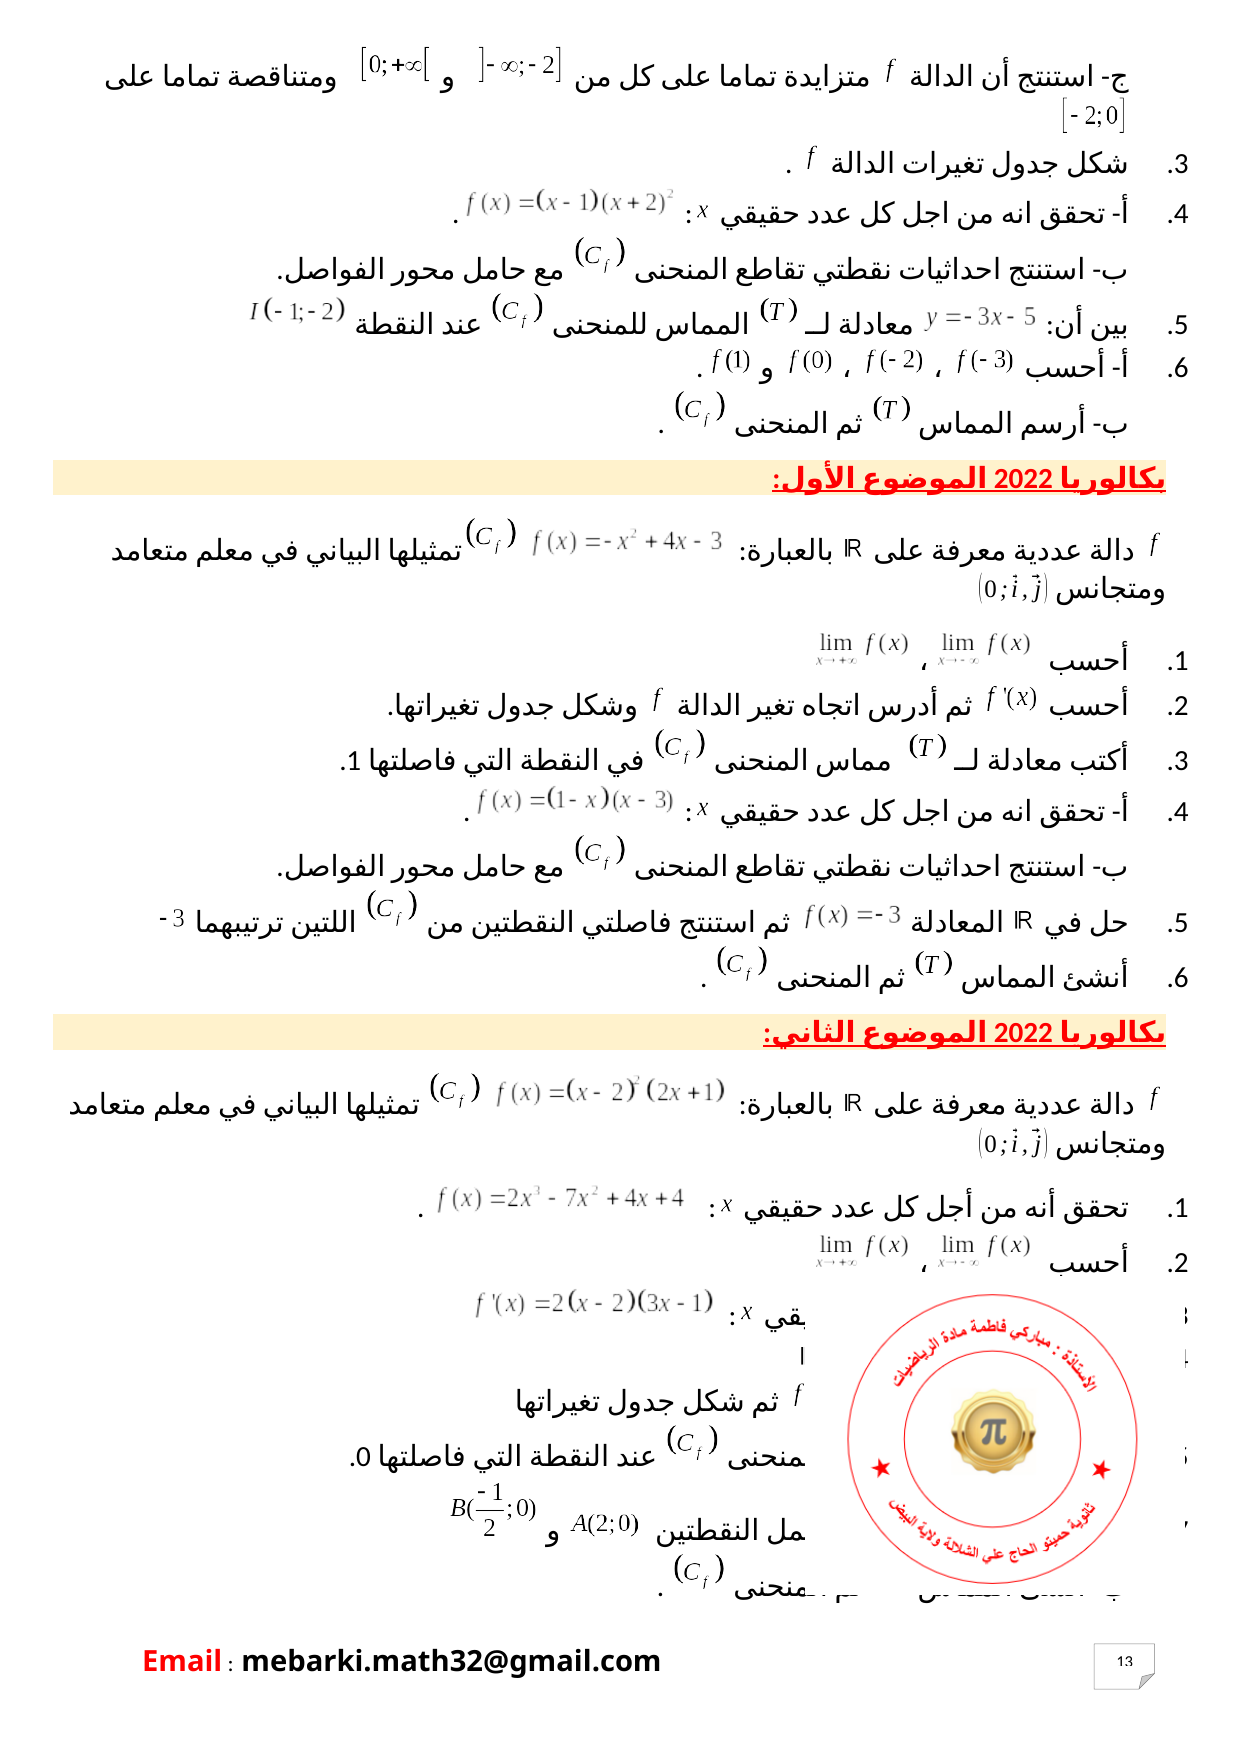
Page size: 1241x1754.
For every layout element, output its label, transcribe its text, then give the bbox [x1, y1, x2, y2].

list حل في المعادلة ثم استنتج فاصلتي النقطتين من اللتين ترتيبهما [53, 887, 1166, 939]
list شكل جدول تغيرات الدالة . [53, 140, 1166, 180]
list أحسب ، [53, 1228, 1166, 1280]
list أ- أدرس إشارة على ب- استنتج اتجاه تغير الدالة ثم شكل جدول تغيراتها [53, 1335, 805, 1418]
list أنشئ المماس ثم المنحنى . [53, 942, 1166, 995]
list بين أن: معادلة لــ المماس للمنحنى عند النقطة [53, 289, 1166, 342]
list أ- أحسب ، ، و . ب- أرسم المماس ثم المنحنى . [53, 345, 1166, 440]
text دالة عددية معرفة على بالعبارة: تمثيلها البياني في معلم متعامد ومتجانس [24, 1069, 1166, 1161]
list أ- تحقق أن المنحنى يشمل النقطتين و ب- أنشئ المماس ثم المنحنى . [53, 1477, 836, 1603]
list أ- تحقق انه من اجل كل عدد حقيقي : . ب- استنتج احداثيات نقطتي تقاطع المنحنى مع حامل محور الفواصل. [53, 183, 1166, 287]
list أحسب ثم أدرس اتجاه تغير الدالة وشكل جدول تغيراتها. [53, 681, 1166, 722]
list أكتب معادلة لــ مماس المنحنى في النقطة التي فاصلتها 1. [53, 725, 1166, 778]
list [53, 44, 1166, 138]
text بكالوريا 2022 الموضوع الثاني: [53, 1014, 1166, 1050]
picture [829, 1285, 1161, 1586]
list تحقق أنه من أجل كل عدد حقيقي : . [53, 1180, 1166, 1225]
list أ- تحقق انه من اجل كل عدد حقيقي : . ب- استنتج احداثيات نقطتي تقاطع المنحنى مع حامل محور الفواصل. [53, 781, 1166, 884]
text دالة عددية معرفة على بالعبارة: تمثيلها البياني في معلم متعامد ومتجانس [53, 515, 1166, 606]
text بكالوريا 2022 الموضوع الأول: [53, 460, 1166, 495]
list أحسب ، [53, 625, 1166, 678]
list أكتب معادلة المماس للمنحنى عند النقطة التي فاصلتها 0. [53, 1421, 805, 1474]
list بين أنه من أجل كل عدد حقيقي : [53, 1283, 805, 1332]
